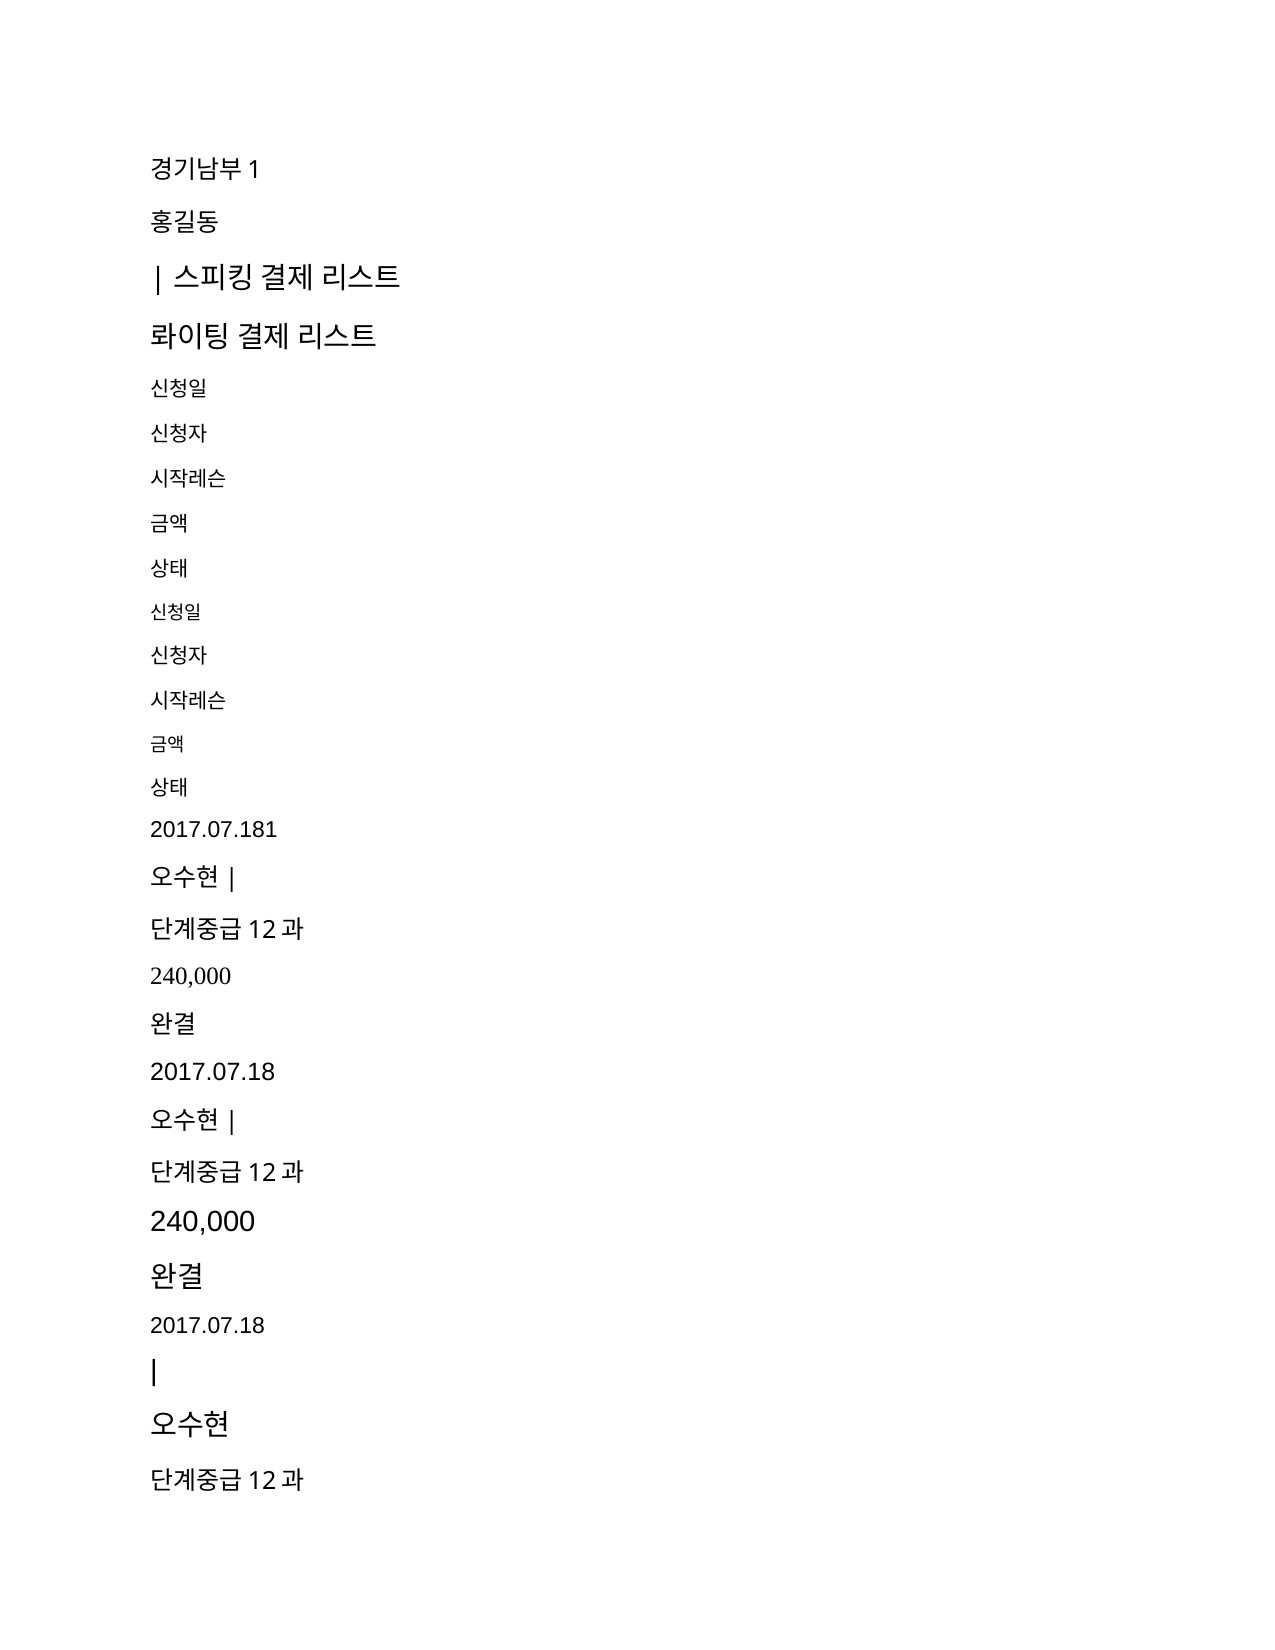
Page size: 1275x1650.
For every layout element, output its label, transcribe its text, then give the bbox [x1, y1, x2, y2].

text 2017.07.181 [150, 816, 1125, 843]
text 신청자 [150, 639, 1125, 670]
text 완결 [150, 1253, 1125, 1296]
text 시작레슨 [150, 462, 1125, 493]
text 상태 [150, 553, 1125, 583]
text 2017.07.18 [150, 1312, 1125, 1339]
text | 스피킹 결제 리스트 [150, 254, 1125, 297]
text 240,000 [150, 961, 1125, 990]
text 경기남부1 [150, 150, 1125, 186]
text 시작레슨 [150, 684, 1125, 715]
text 단계중급 12과 [150, 909, 1125, 945]
text 신청자 [150, 417, 1125, 448]
text 금액 [150, 730, 1125, 757]
text 오수현 | [150, 1100, 1125, 1136]
text 신청일 [150, 598, 1125, 625]
text 오수현 [150, 1402, 1125, 1444]
text 금액 [150, 508, 1125, 538]
text 240,000 [150, 1204, 1125, 1238]
text 2017.07.18 [150, 1057, 1125, 1086]
text 단계중급 12과 [150, 1461, 1125, 1497]
text 상태 [150, 771, 1125, 802]
text 오수현 | [150, 857, 1125, 893]
text 신청일 [150, 372, 1125, 402]
text 단계중급 12과 [150, 1152, 1125, 1188]
text 완결 [150, 1005, 1125, 1041]
text 홍길동 [150, 202, 1125, 238]
text 롸이팅 결제 리스트 [150, 313, 1125, 356]
text | [150, 1353, 1125, 1386]
